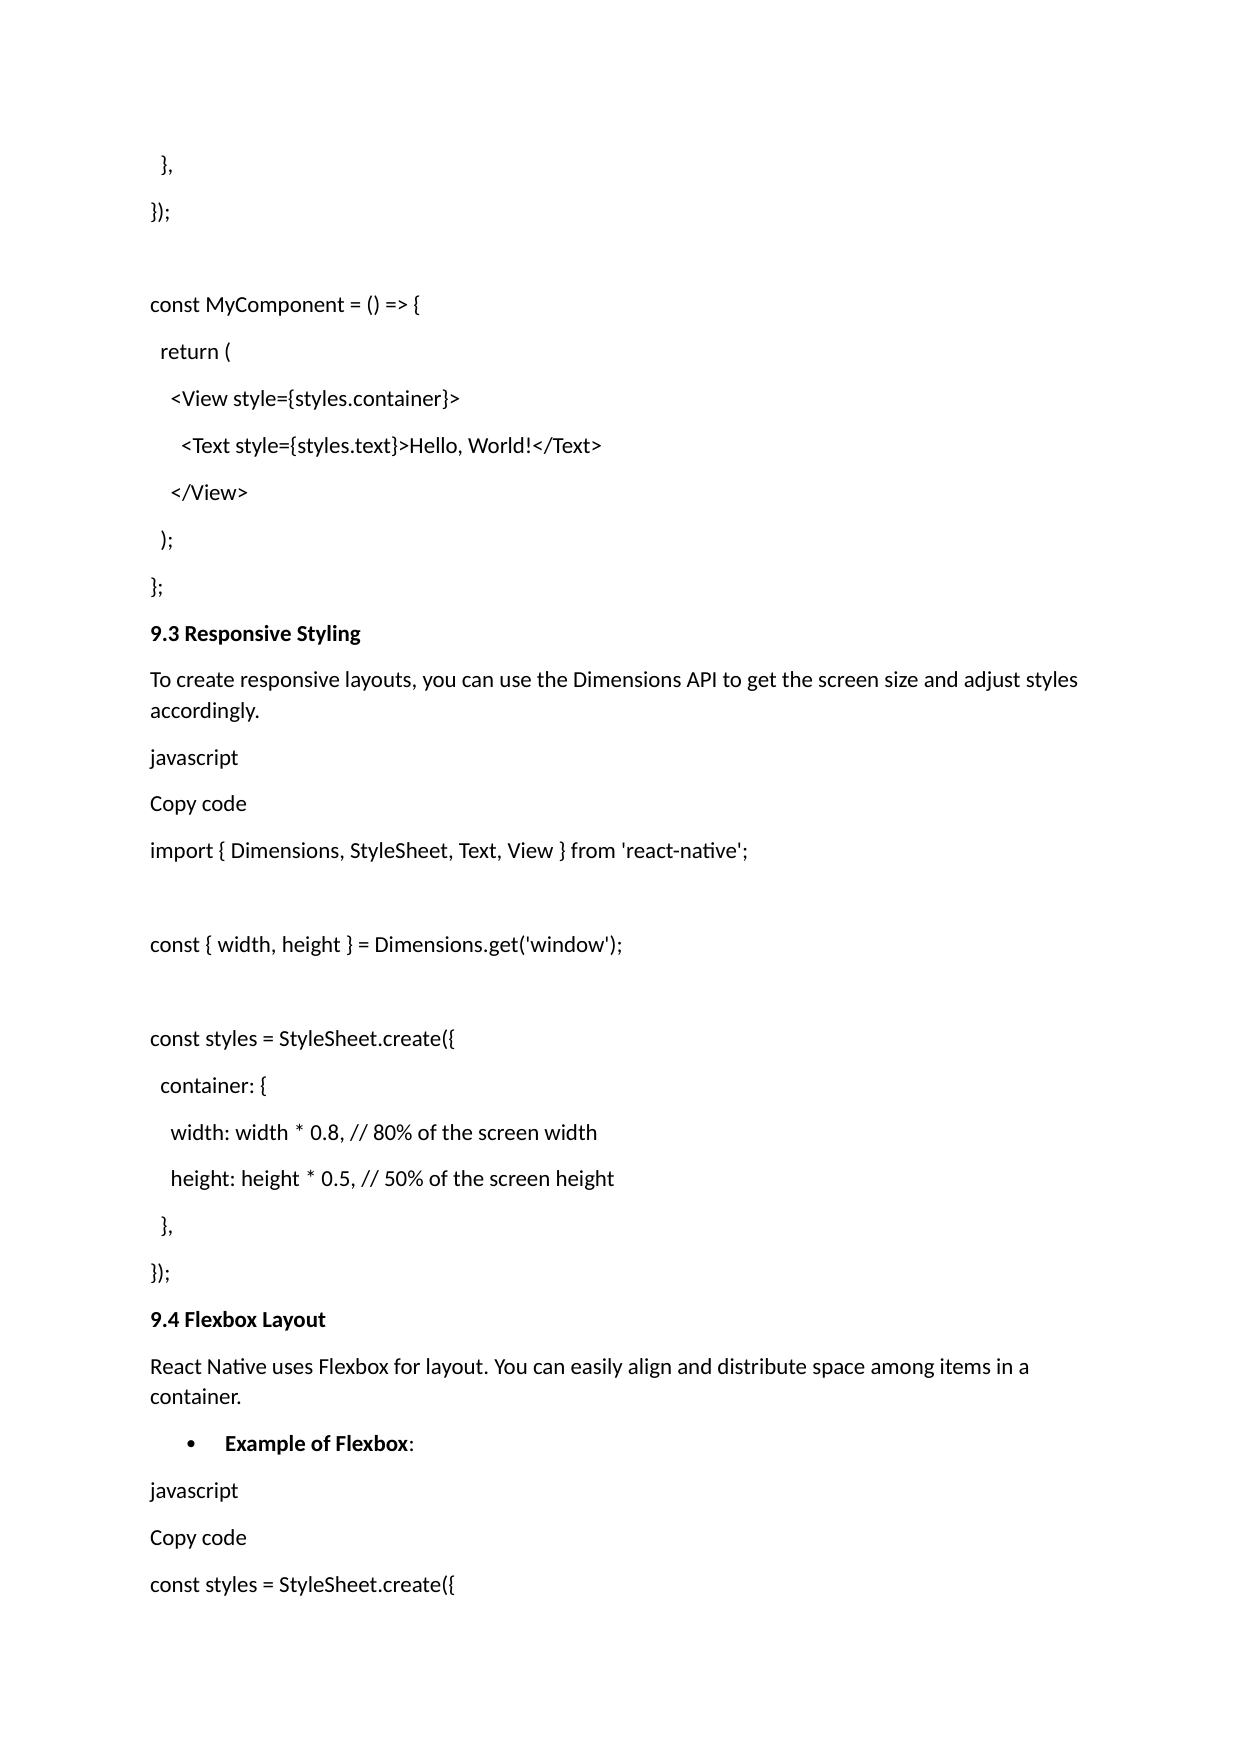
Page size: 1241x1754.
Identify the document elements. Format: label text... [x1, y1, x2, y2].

text To create responsive layouts, you can use the Dimensions API to get the screen size and adjust styles accordingly. [150, 666, 1090, 724]
text }, [150, 150, 1090, 178]
text height: height * 0.5, // 50% of the screen height [150, 1164, 1090, 1193]
text }, [150, 1211, 1090, 1239]
text return ( [150, 337, 1090, 366]
text ); [150, 525, 1090, 553]
text javascript [150, 1476, 1090, 1504]
text width: width * 0.8, // 80% of the screen width [150, 1118, 1090, 1146]
text Copy code [150, 1523, 1090, 1551]
list Example of Flexbox: [187, 1429, 1090, 1457]
text const styles = StyleSheet.create({ [150, 1570, 1090, 1598]
text const MyComponent = () => { [150, 291, 1090, 319]
text }; [150, 572, 1090, 600]
text const styles = StyleSheet.create({ [150, 1024, 1090, 1052]
text Copy code [150, 789, 1090, 818]
text 9.3 Responsive Styling [150, 619, 1090, 647]
text 9.4 Flexbox Layout [150, 1305, 1090, 1333]
text React Native uses Flexbox for layout. You can easily align and distribute space among items in a container. [150, 1352, 1090, 1410]
text <View style={styles.container}> [150, 384, 1090, 412]
text import { Dimensions, StyleSheet, Text, View } from 'react-native'; [150, 836, 1090, 864]
text const { width, height } = Dimensions.get('window'); [150, 930, 1090, 958]
text }); [150, 1258, 1090, 1286]
text container: { [150, 1071, 1090, 1099]
text javascript [150, 743, 1090, 771]
text }); [150, 197, 1090, 225]
text </View> [150, 478, 1090, 506]
text <Text style={styles.text}>Hello, World!</Text> [150, 431, 1090, 459]
